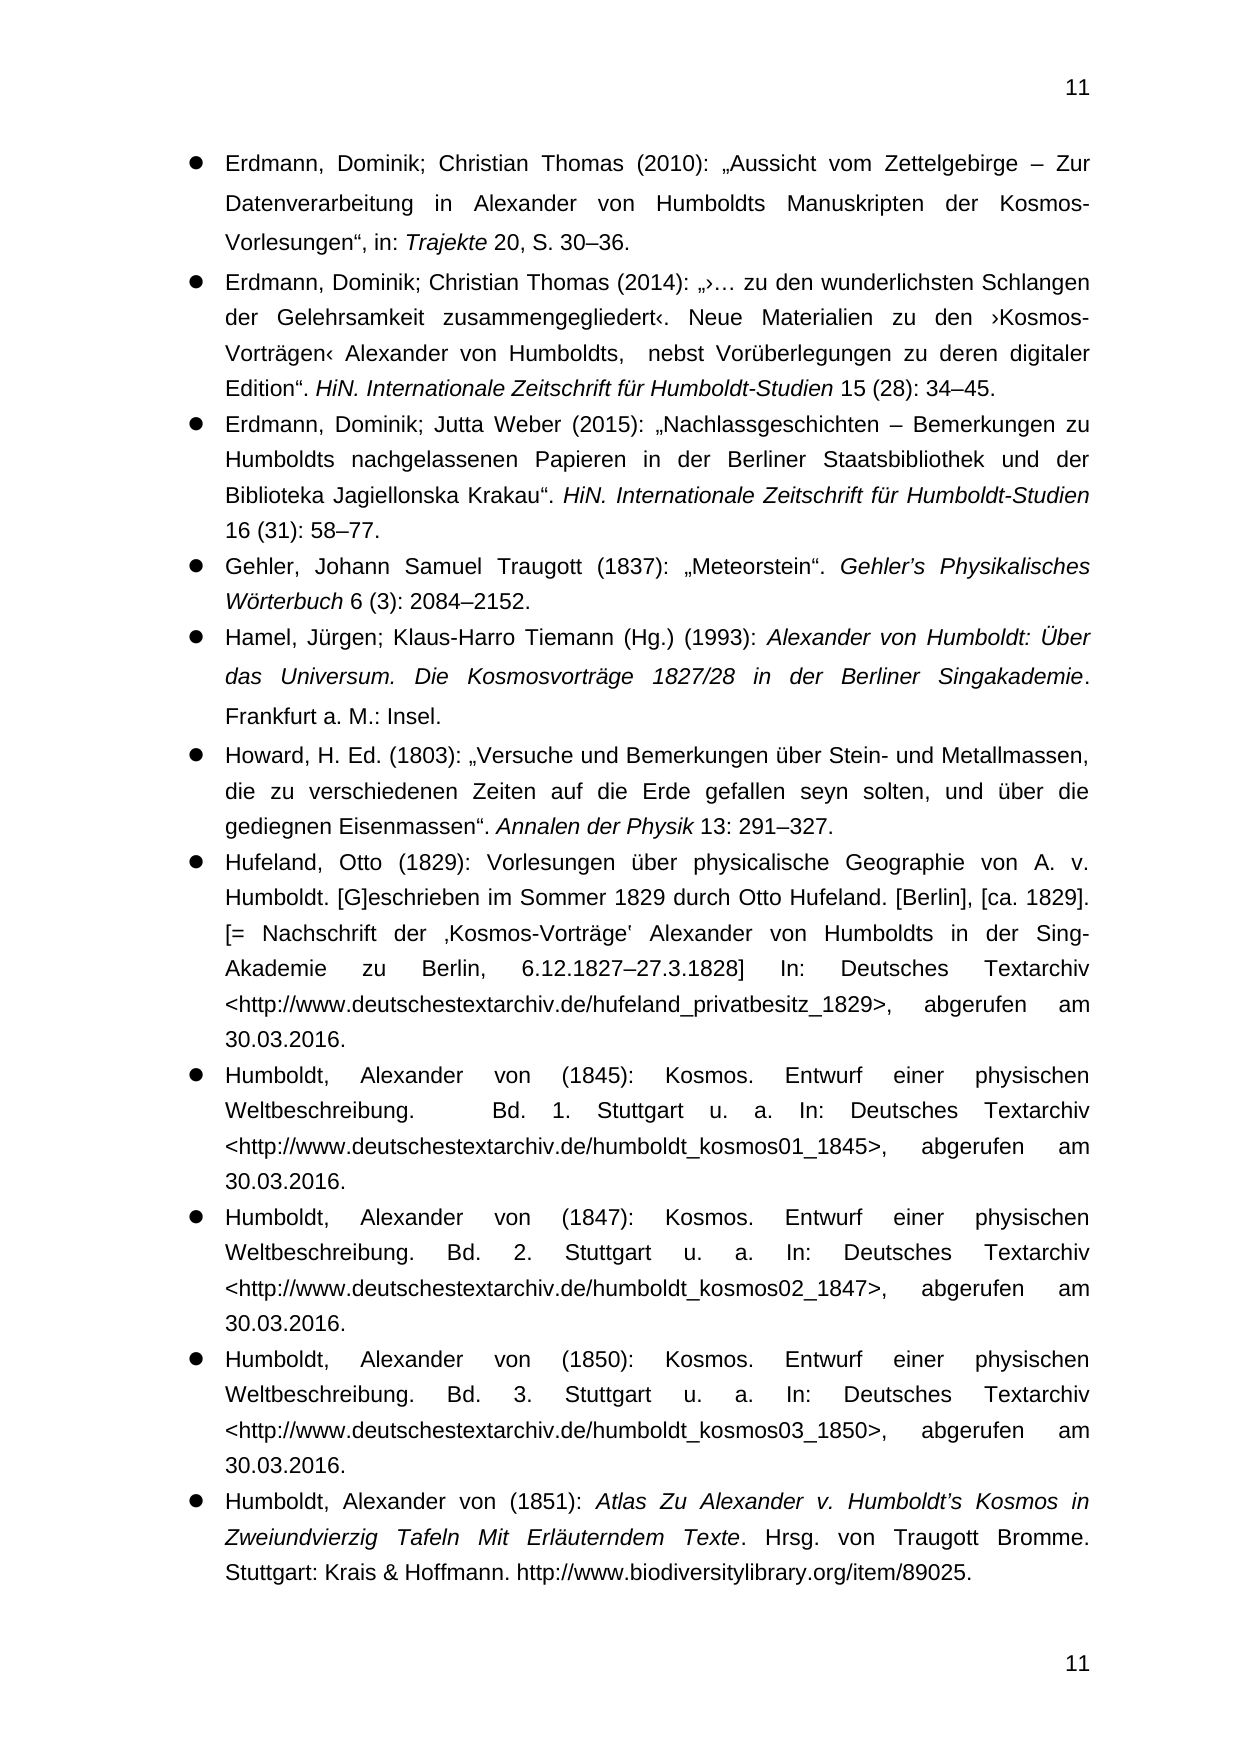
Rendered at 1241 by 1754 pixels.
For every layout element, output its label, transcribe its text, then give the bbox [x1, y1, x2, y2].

list Erdmann, Dominik; Jutta Weber (2015): „Nachlassgeschichten – Bemerkungen zu Humboldts nachgelassenen Papieren in der Berliner Staatsbibliothek und der Biblioteka Jagiellonska Krakau“. HiN. Internationale Zeitschrift für Humboldt-Studien 16 (31): 58–77. [187, 411, 1090, 543]
list Humboldt, Alexander von (1851): Atlas Zu Alexander v. Humboldt’s Kosmos in Zweiundvierzig Tafeln Mit Erläuterndem Texte. Hrsg. von Traugott Bromme. Stuttgart: Krais & Hoffmann. http://www.biodiversitylibrary.org/item/89025. [187, 1488, 1090, 1585]
list Howard, H. Ed. (1803): „Versuche und Bemerkungen über Stein- und Metallmassen, die zu verschiedenen Zeiten auf die Erde gefallen seyn solten, und über die gediegnen Eisenmassen“. Annalen der Physik 13: 291–327. [187, 742, 1090, 839]
list Gehler, Johann Samuel Traugott (1837): „Meteorstein“. Gehler’s Physikalisches Wörterbuch 6 (3): 2084–2152. [187, 553, 1090, 614]
list Humboldt, Alexander von (1847): Kosmos. Entwurf einer physischen Weltbeschreibung. Bd. 2. Stuttgart u. a. In: Deutsches Textarchiv <http://www.deutschestextarchiv.de/humboldt_kosmos02_1847>, abgerufen am 30.03.2016. [187, 1204, 1090, 1337]
list Hufeland, Otto (1829): Vorlesungen über physicalische Geographie von A. v. Humboldt. [G]eschrieben im Sommer 1829 durch Otto Hufeland. [Berlin], [ca. 1829]. [= Nachschrift der ‚Kosmos-Vorträge‛ Alexander von Humboldts in der Sing-Akademie zu Berlin, 6.12.1827–27.3.1828] In: Deutsches Textarchiv <http://www.deutschestextarchiv.de/hufeland_privatbesitz_1829>, abgerufen am 30.03.2016. [187, 849, 1090, 1053]
list Humboldt, Alexander von (1850): Kosmos. Entwurf einer physischen Weltbeschreibung. Bd. 3. Stuttgart u. a. In: Deutsches Textarchiv <http://www.deutschestextarchiv.de/humboldt_kosmos03_1850>, abgerufen am 30.03.2016. [187, 1346, 1090, 1479]
list Erdmann, Dominik; Christian Thomas (2010): „Aussicht vom Zettelgebirge – Zur Datenverarbeitung in Alexander von Humboldts Manuskripten der Kosmos-Vorlesungen“, in: Trajekte 20, S. 30–36. [187, 150, 1090, 255]
list Hamel, Jürgen; Klaus-Harro Tiemann (Hg.) (1993): Alexander von Humboldt: Über das Universum. Die Kosmosvorträge 1827/28 in der Berliner Singakademie. Frankfurt a. M.: Insel. [187, 624, 1090, 729]
list Erdmann, Dominik; Christian Thomas (2014): „›… zu den wunderlichsten Schlangen der Gelehrsamkeit zusammengegliedert‹. Neue Materialien zu den ›Kosmos-Vorträgen‹ Alexander von Humboldts, nebst Vorüberlegungen zu deren digitaler Edition“. HiN. Internationale Zeitschrift für Humboldt-Studien 15 (28): 34–45. [187, 268, 1090, 401]
list Humboldt, Alexander von (1845): Kosmos. Entwurf einer physischen Weltbeschreibung. Bd. 1. Stuttgart u. a. In: Deutsches Textarchiv <http://www.deutschestextarchiv.de/humboldt_kosmos01_1845>, abgerufen am 30.03.2016. [187, 1062, 1090, 1195]
